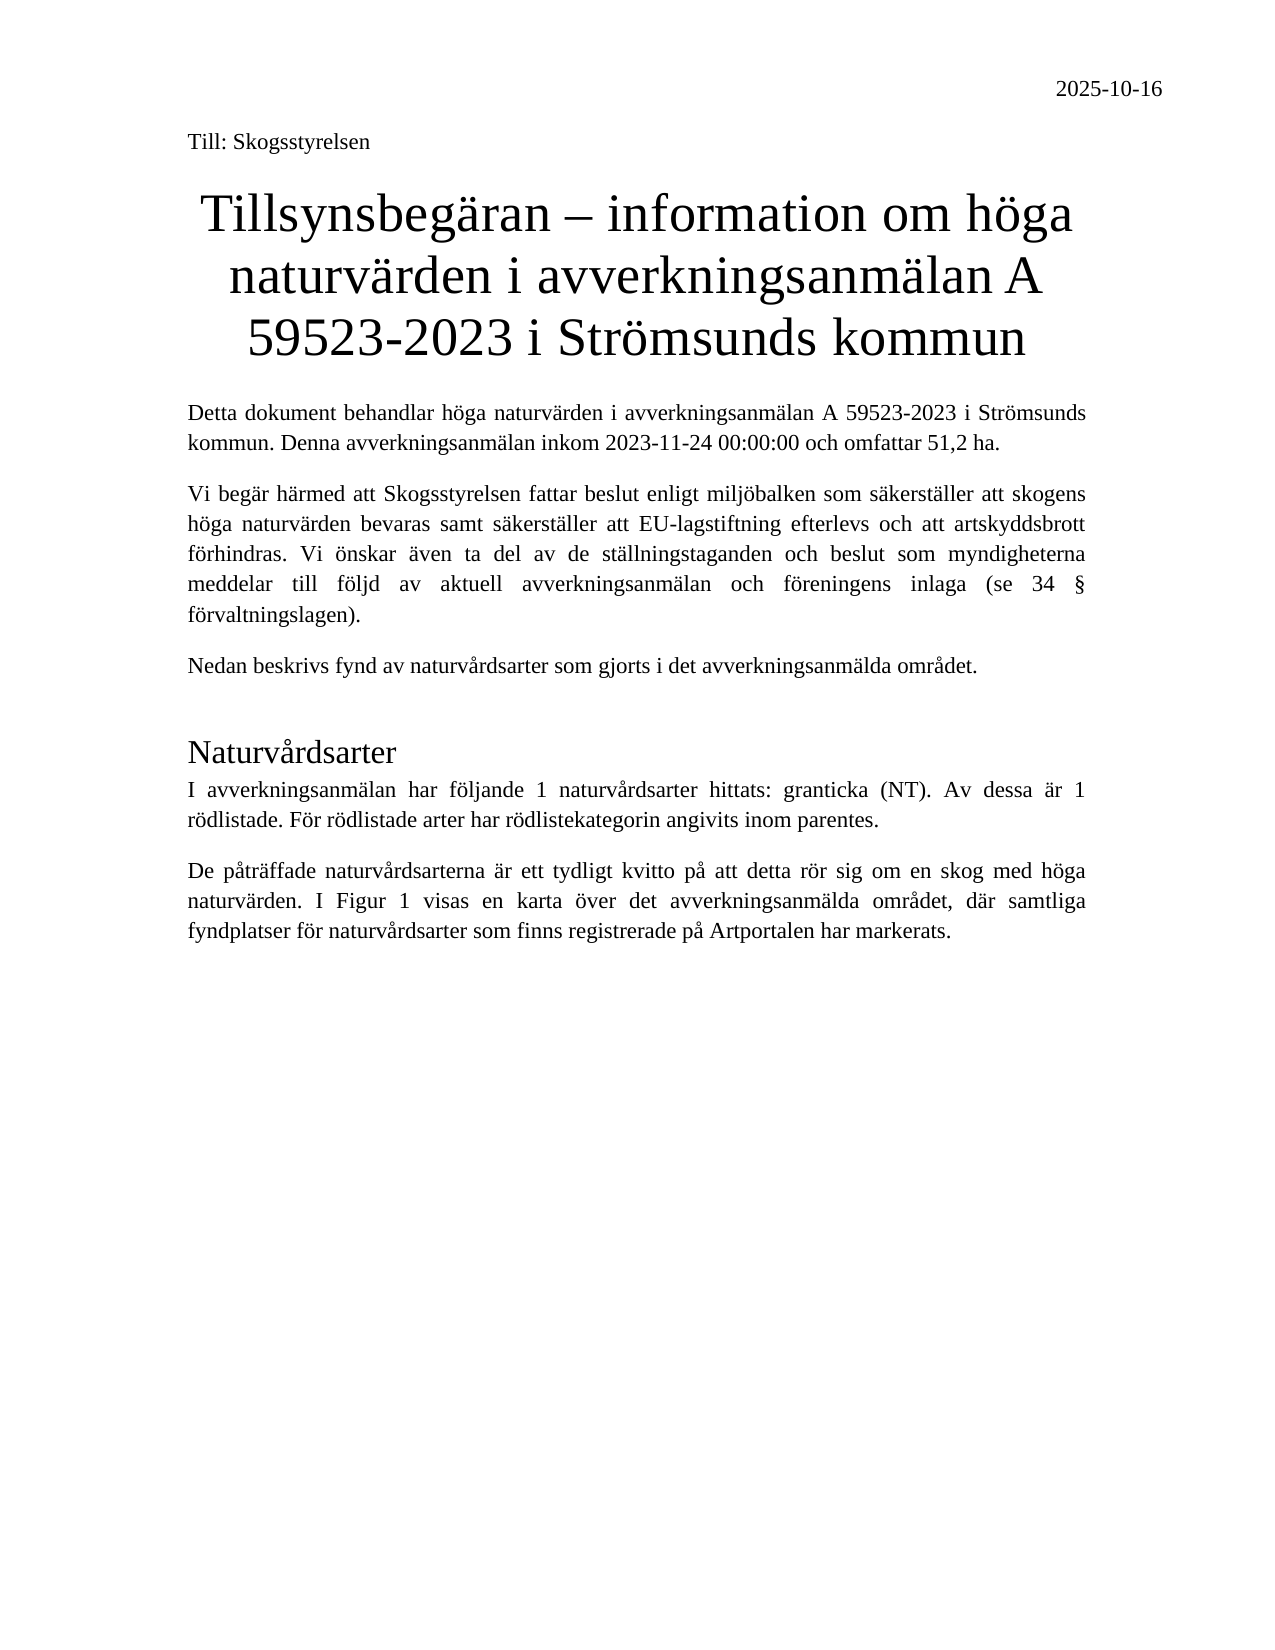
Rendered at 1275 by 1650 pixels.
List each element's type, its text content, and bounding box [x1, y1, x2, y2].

text De påträffade naturvårdsarterna är ett tydligt kvitto på att detta rör sig om en skog med höga naturvärden. I Figur 1 visas en karta över det avverkningsanmälda området, där samtliga fyndplatser för naturvårdsarter som finns registrerade på Artportalen har markerats. [187, 857, 1087, 944]
text Vi begär härmed att Skogsstyrelsen fattar beslut enligt miljöbalken som säkerställer att skogens höga naturvärden bevaras samt säkerställer att EU-lagstiftning efterlevs och att artskyddsbrott förhindras. Vi önskar även ta del av de ställningstaganden och beslut som myndigheterna meddelar till följd av aktuell avverkningsanmälan och föreningens inlaga (se 34 § förvaltningslagen). [187, 480, 1087, 627]
subtitle Naturvårdsarter [187, 732, 1087, 770]
title Tillsynsbegäran – information om höga naturvärden i avverkningsanmälan A 59523-2023 i Strömsunds kommun [187, 180, 1087, 367]
text Detta dokument behandlar höga naturvärden i avverkningsanmälan A 59523-2023 i Strömsunds kommun. Denna avverkningsanmälan inkom 2023-11-24 00:00:00 och omfattar 51,2 ha. [187, 398, 1087, 455]
text I avverkningsanmälan har följande 1 naturvårdsarter hittats: granticka (NT). Av dessa är 1 rödlistade. För rödlistade arter har rödlistekategorin angivits inom parentes. [187, 776, 1087, 832]
text Nedan beskrivs fynd av naturvårdsarter som gjorts i det avverkningsanmälda området. [187, 652, 1087, 678]
